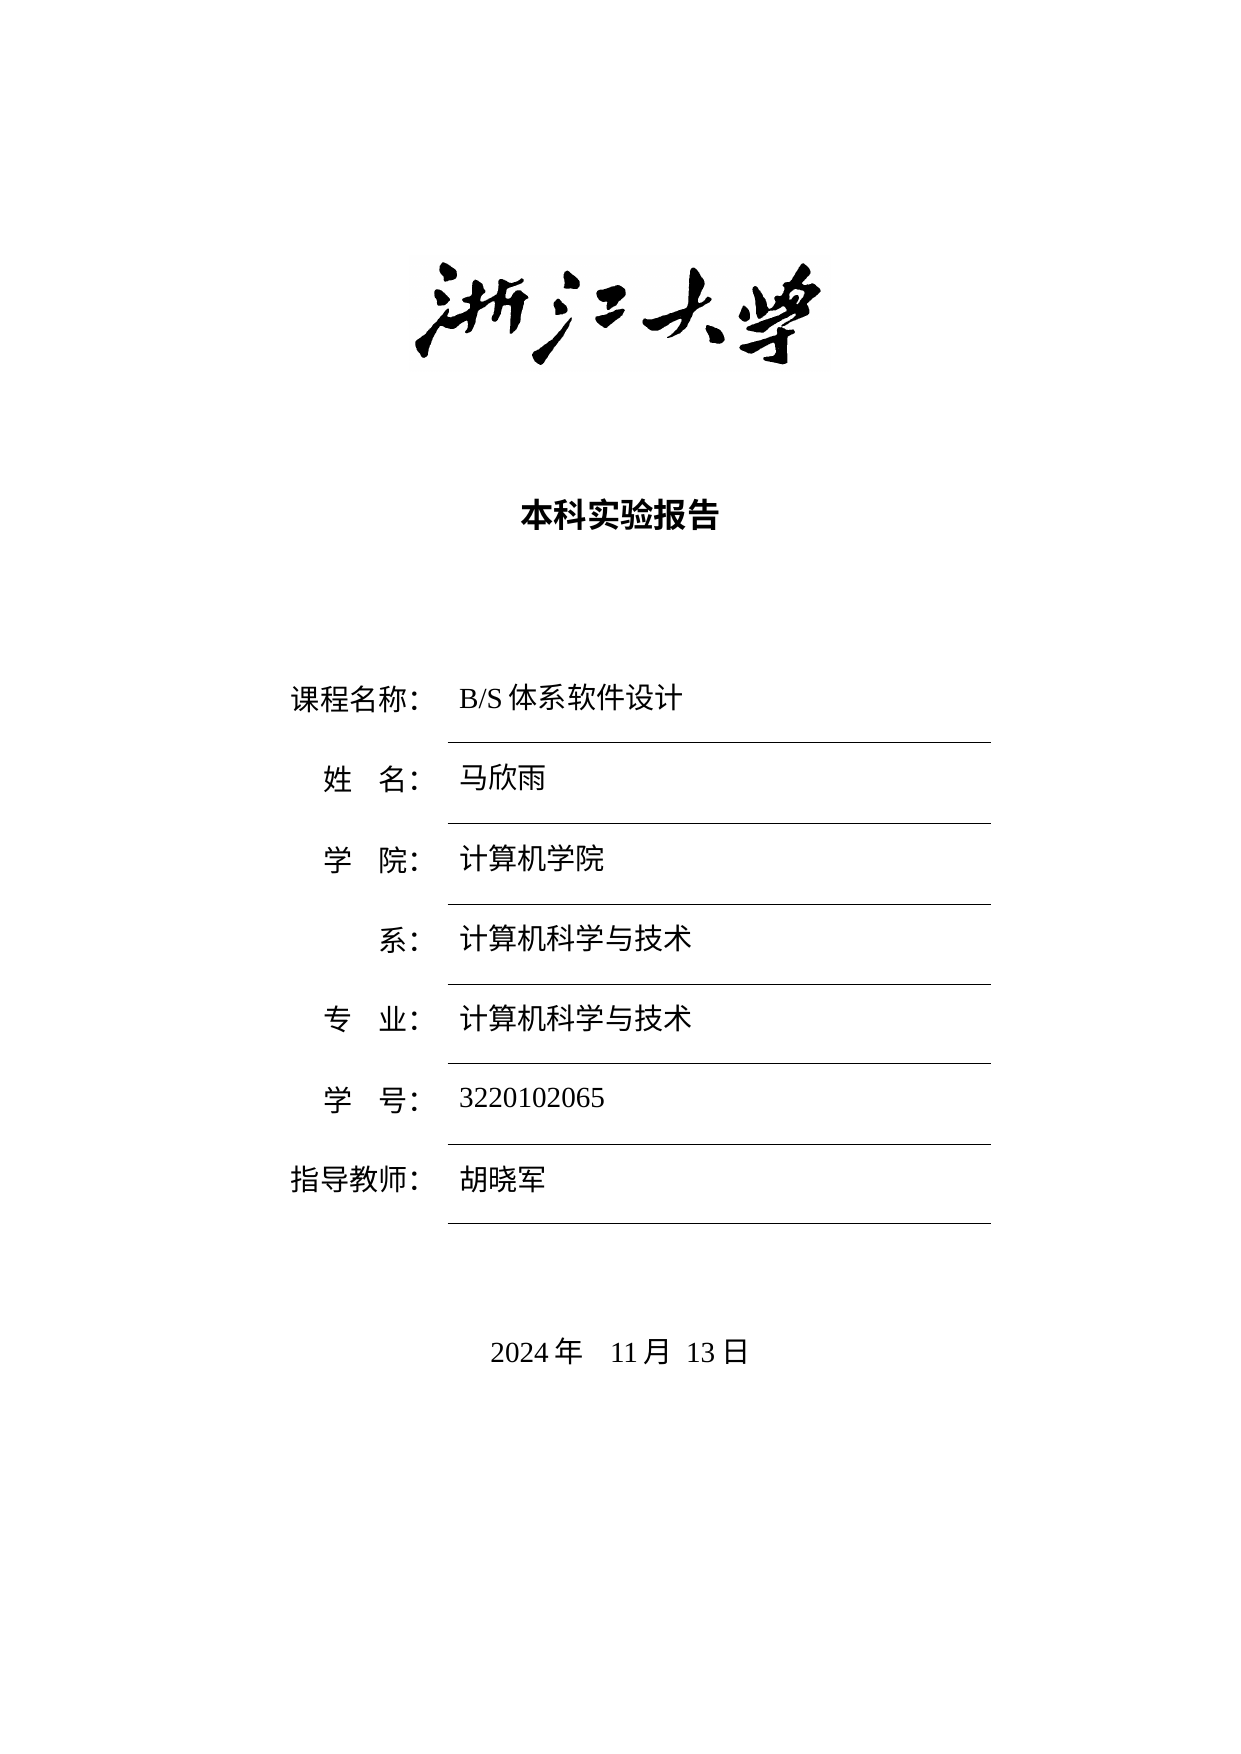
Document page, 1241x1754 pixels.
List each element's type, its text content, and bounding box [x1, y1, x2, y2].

table_header B/S体系软件设计 [448, 663, 991, 742]
table_cell 专 业： [249, 984, 448, 1063]
picture [409, 255, 832, 372]
table_cell 马欣雨 [448, 743, 991, 823]
table_cell 学 院： [249, 823, 448, 903]
table_cell 计算机科学与技术 [448, 985, 991, 1063]
text 本科实验报告 [187, 480, 1053, 545]
table_cell 系： [249, 904, 448, 983]
table_cell 3220102065 [448, 1064, 991, 1144]
table_cell 胡晓军 [448, 1145, 991, 1223]
table_header 课程名称： [249, 663, 448, 742]
table_cell 姓 名： [249, 742, 448, 823]
table_cell 计算机科学与技术 [448, 905, 991, 983]
table_cell 计算机学院 [448, 824, 991, 903]
text 2024年 11月 13日 [187, 1317, 1053, 1382]
table_cell 学 号： [249, 1063, 448, 1144]
table_cell 指导教师： [249, 1144, 448, 1223]
